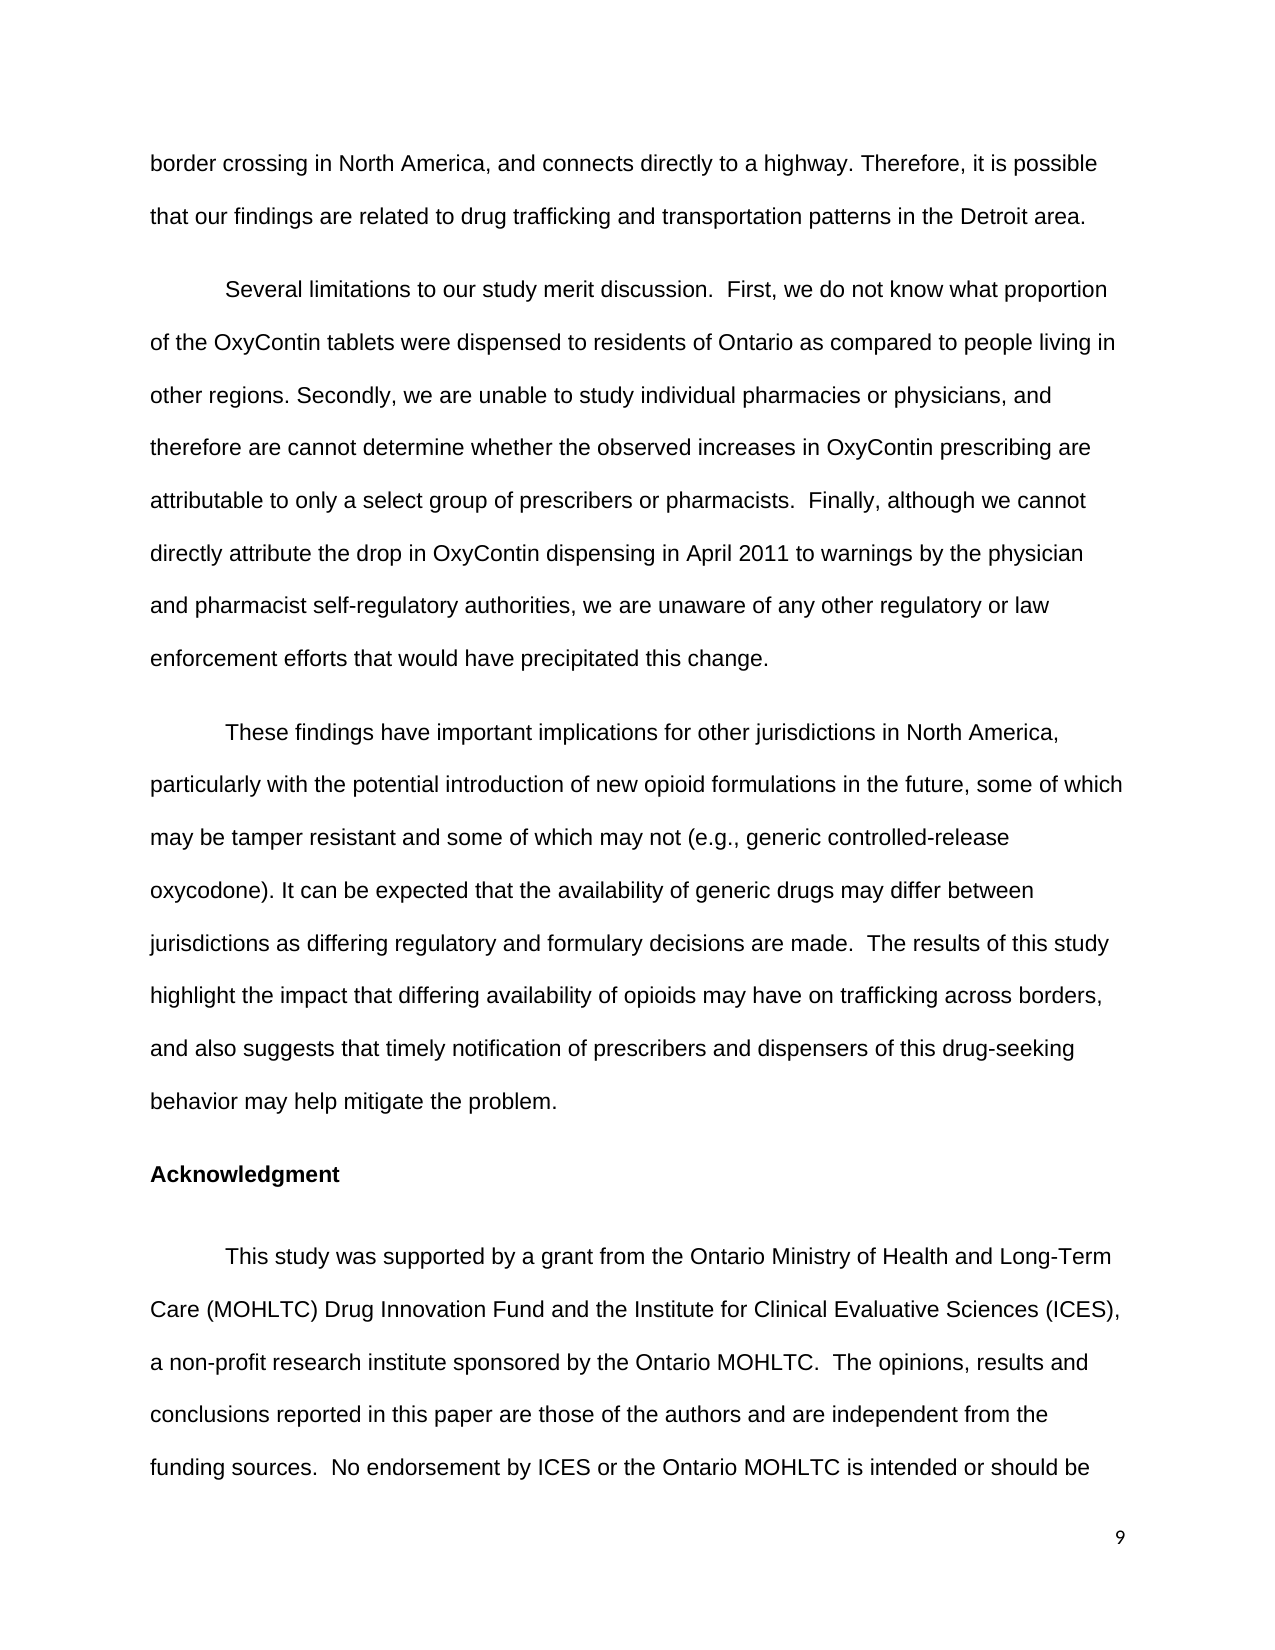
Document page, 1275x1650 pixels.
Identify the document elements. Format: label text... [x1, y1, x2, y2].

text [150, 150, 1125, 229]
text Several limitations to our study merit discussion. First, we do not know what proportion of the OxyContin tablets were dispensed to residents of Ontario as compared to people living in other regions. Secondly, we are unable to study individual pharmacies or physicians, and therefore are cannot determine whether the observed increases in OxyContin prescribing are attributable to only a select group of prescribers or pharmacists. Finally, although we cannot directly attribute the drop in OxyContin dispensing in April 2011 to warnings by the physician and pharmacist self-regulatory authorities, we are unaware of any other regulatory or law enforcement efforts that would have precipitated this change. [150, 276, 1125, 672]
text These findings have important implications for other jurisdictions in North America, particularly with the potential introduction of new opioid formulations in the future, some of which may be tamper resistant and some of which may not (e.g., generic controlled-release oxycodone). It can be expected that the availability of generic drugs may differ between jurisdictions as differing regulatory and formulary decisions are made. The results of this study highlight the impact that differing availability of opioids may have on trafficking across borders, and also suggests that timely notification of prescribers and dispensers of this drug-seeking behavior may help mitigate the problem. [150, 719, 1125, 1114]
text Acknowledgment [150, 1161, 1125, 1188]
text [150, 1243, 1125, 1480]
